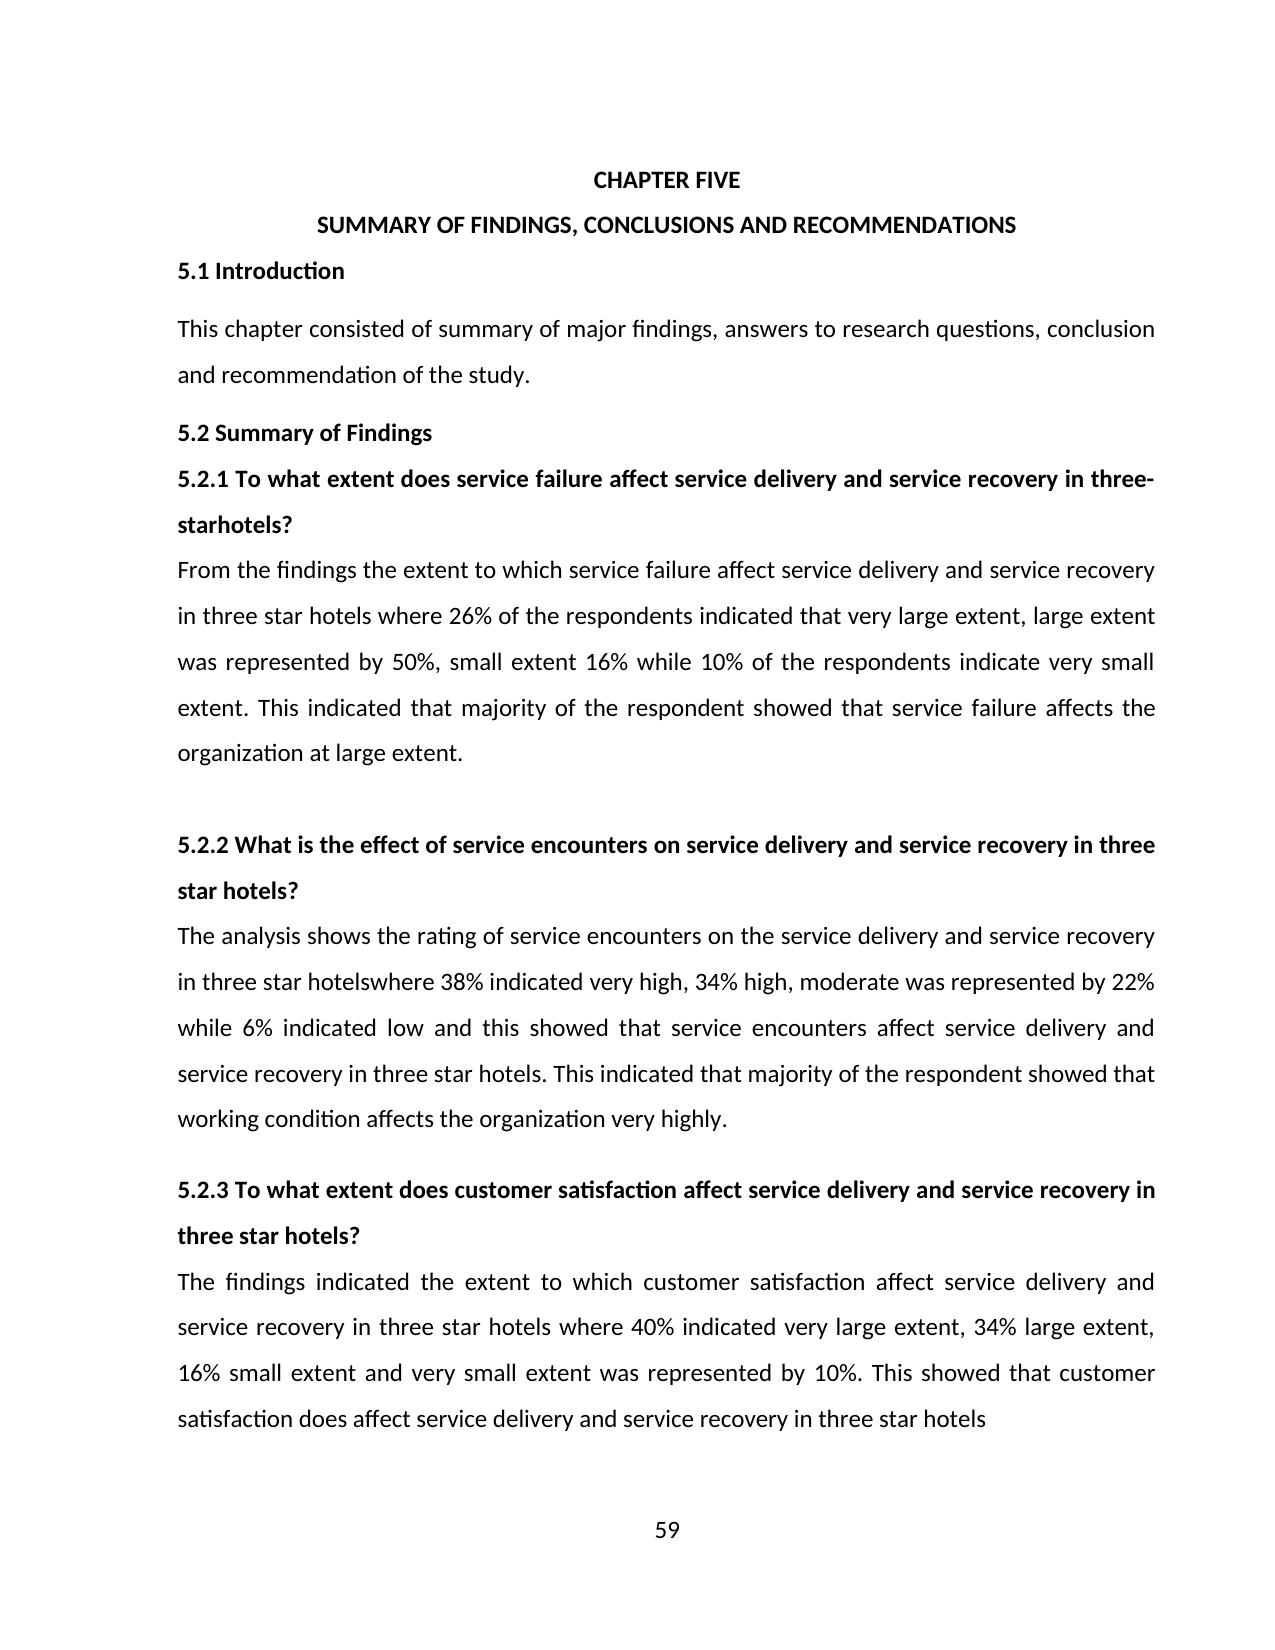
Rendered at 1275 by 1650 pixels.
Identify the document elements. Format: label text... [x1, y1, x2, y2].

list 5.1 Introduction [177, 255, 1157, 286]
text 5.2.2 What is the effect of service encounters on service delivery and service recovery in three star hotels? [177, 829, 1157, 905]
text 5.2 Summary of Findings [177, 417, 1157, 448]
text 5.2.3 To what extent does customer satisfaction affect service delivery and service recovery in three star hotels? [177, 1174, 1157, 1250]
text From the findings the extent to which service failure affect service delivery and service recovery in three star hotels where 26% of the respondents indicated that very large extent, large extent was represented by 50%, small extent 16% while 10% of the respondents indicate very small extent. This indicated that majority of the respondent showed that service failure affects the organization at large extent. [177, 555, 1157, 768]
text This chapter consisted of summary of major findings, answers to research questions, conclusion and recommendation of the study. [177, 313, 1157, 390]
text The analysis shows the rating of service encounters on the service delivery and service recovery in three star hotelswhere 38% indicated very high, 34% high, moderate was represented by 22% while 6% indicated low and this showed that service encounters affect service delivery and service recovery in three star hotels. This indicated that majority of the respondent showed that working condition affects the organization very highly. [177, 921, 1157, 1134]
text 5.2.1 To what extent does service failure affect service delivery and service recovery in three-starhotels? [177, 463, 1157, 539]
text The findings indicated the extent to which customer satisfaction affect service delivery and service recovery in three star hotels where 40% indicated very large extent, 34% large extent, 16% small extent and very small extent was represented by 10%. This showed that customer satisfaction does affect service delivery and service recovery in three star hotels [177, 1266, 1157, 1433]
list SUMMARY OF FINDINGS, CONCLUSIONS AND RECOMMENDATIONS [177, 209, 1157, 240]
list CHAPTER FIVE [177, 164, 1157, 194]
